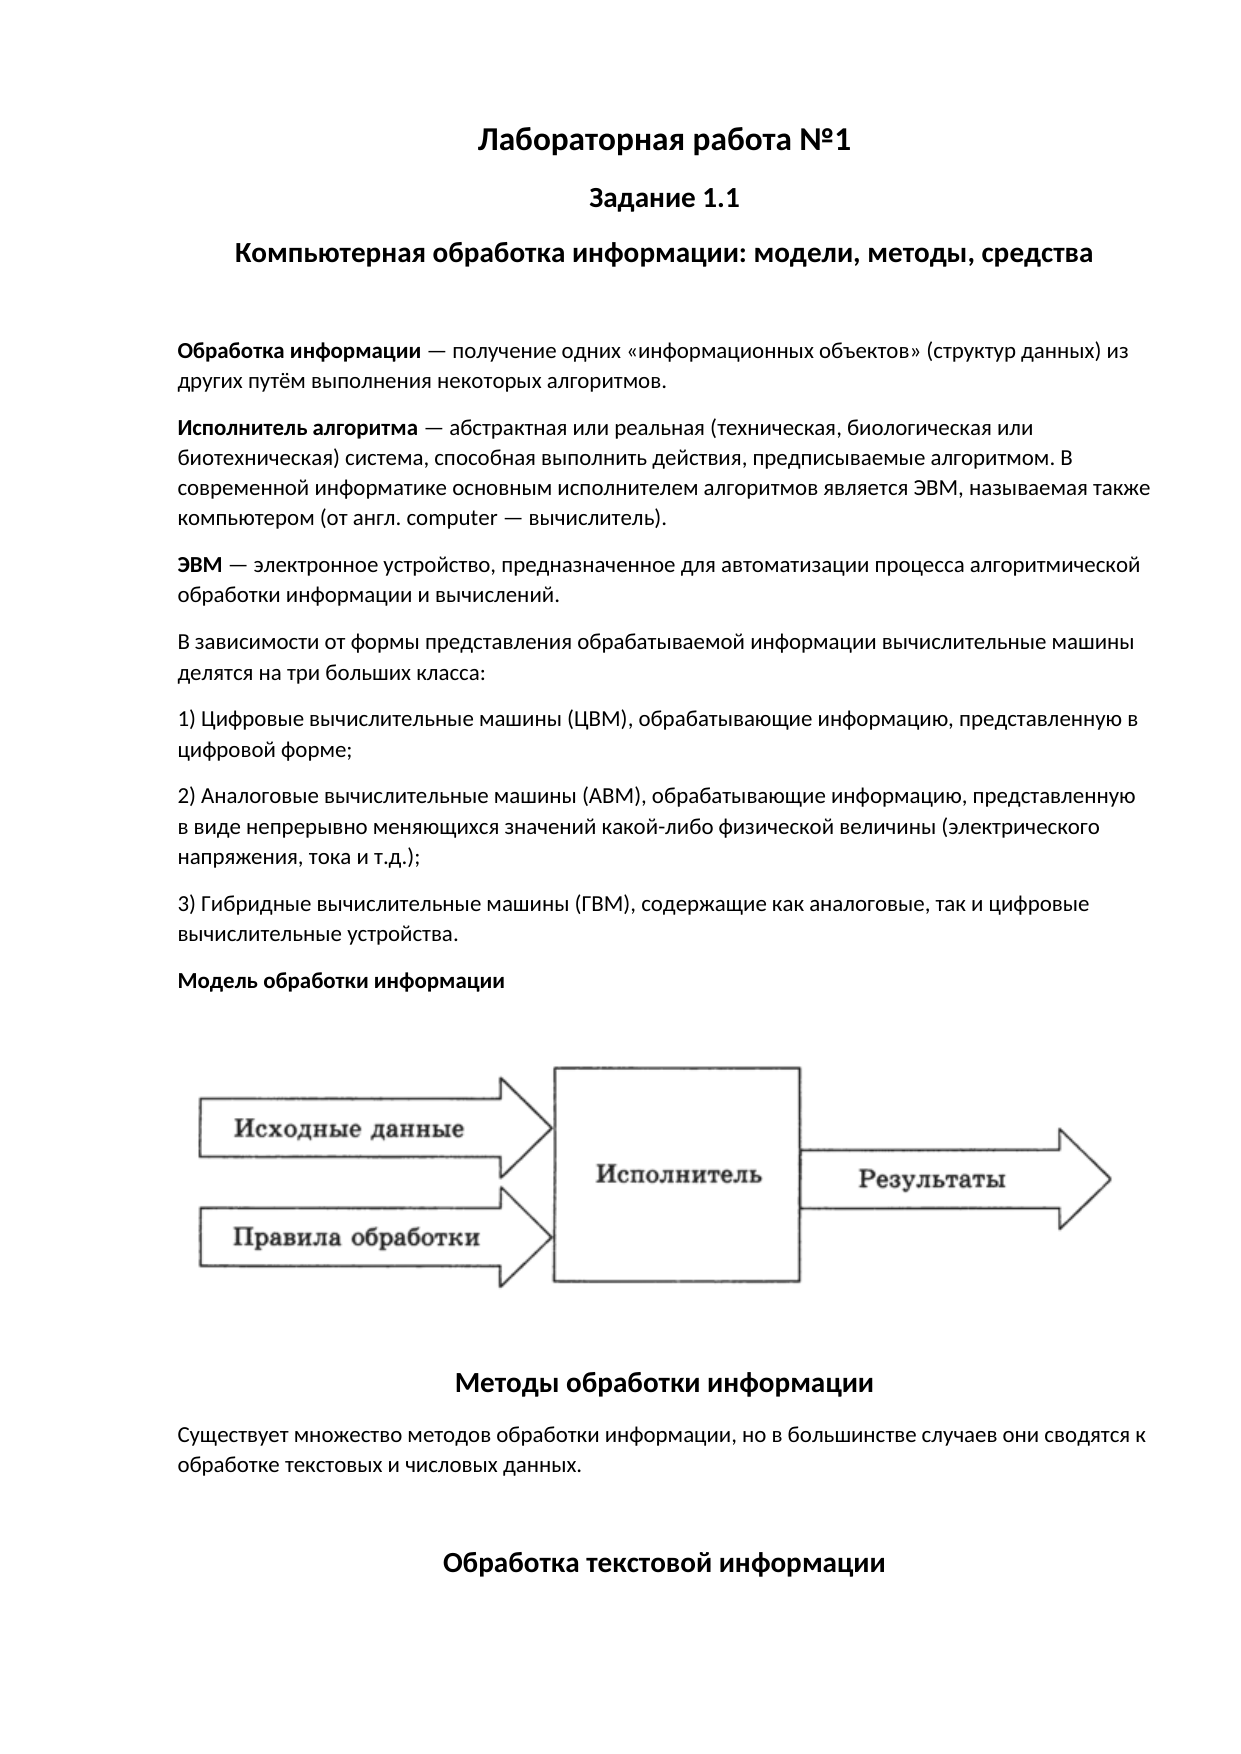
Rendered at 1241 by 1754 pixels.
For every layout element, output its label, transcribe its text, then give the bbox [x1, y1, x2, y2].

text В зависимости от формы представления обрабатываемой информации вычислительные машины делятся на три больших класса: [177, 627, 1152, 686]
text Обработка текстовой информации [177, 1544, 1152, 1579]
text Обработка информации — получение одних «информационных объектов» (структур данных) из других путём выполнения некоторых алгоритмов. [177, 336, 1152, 394]
text Задание 1.1 [177, 179, 1152, 214]
picture [177, 1059, 1132, 1299]
text 3) Гибридные вычислительные машины (ГВМ), содержащие как аналоговые, так и цифровые вычислительные устройства. [177, 889, 1152, 947]
text Модель обработки информации [177, 966, 1152, 994]
text 1) Цифровые вычислительные машины (ЦВМ), обрабатывающие информацию, представленную в цифровой форме; [177, 704, 1152, 763]
text Компьютерная обработка информации: модели, методы, средства [177, 234, 1152, 269]
text 2) Аналоговые вычислительные машины (АВМ), обрабатывающие информацию, представленную в виде непрерывно меняющихся значений какой-либо физической величины (электрического напряжения, тока и т.д.); [177, 782, 1152, 870]
text Исполнитель алгоритма — абстрактная или реальная (техническая, биологическая или биотехническая) система, способная выполнить действия, предписываемые алгоритмом. В современной информатике основным исполнителем алгоритмов является ЭВМ, называемая также компьютером (от англ. computer — вычислитель). [177, 413, 1152, 532]
text Методы обработки информации [177, 1364, 1152, 1400]
text Существует множество методов обработки информации, но в большинстве случаев они сводятся к обработке текстовых и числовых данных. [177, 1420, 1152, 1478]
text ЭВМ — электронное устройство, предназначенное для автоматизации процесса алгоритмической обработки информации и вычислений. [177, 550, 1152, 609]
text Лабораторная работа №1 [177, 118, 1152, 159]
